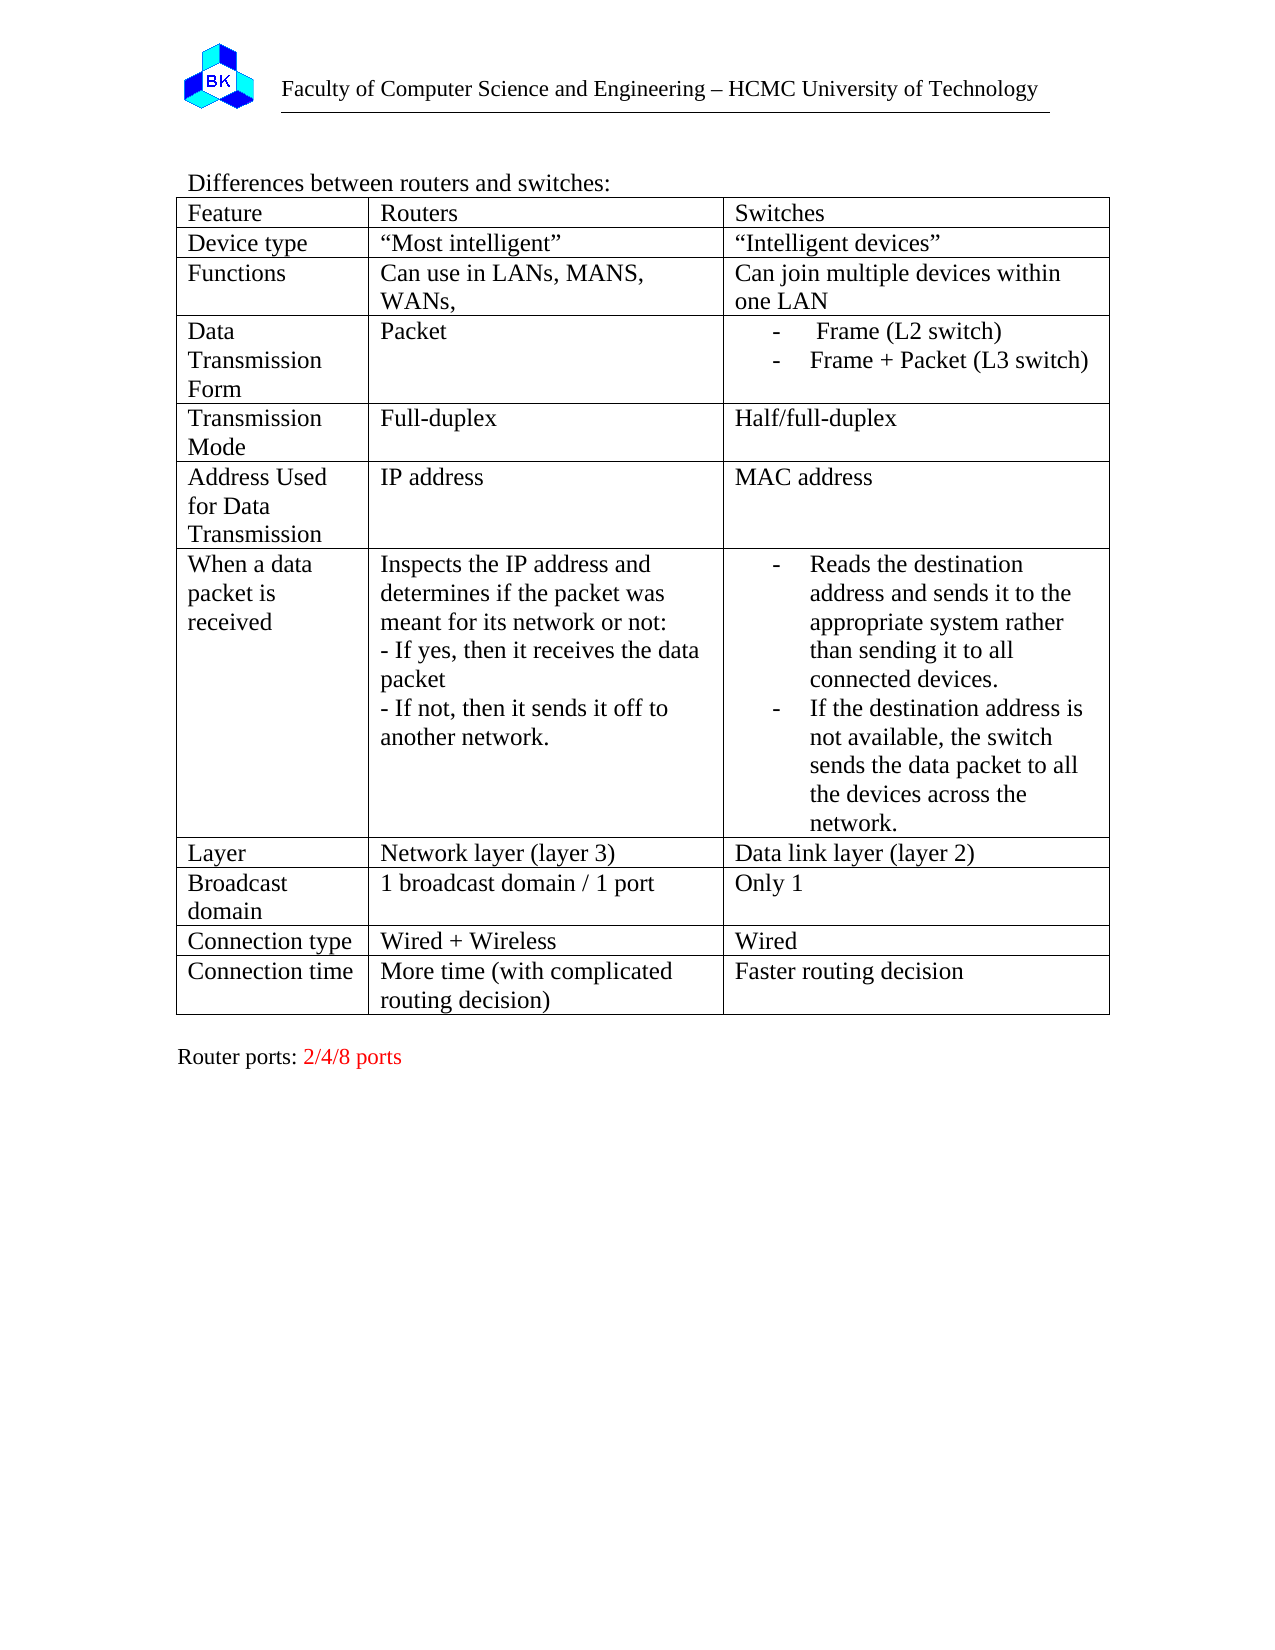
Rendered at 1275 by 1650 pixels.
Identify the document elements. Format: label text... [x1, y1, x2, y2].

text Router ports: 2/4/8 ports [177, 1043, 1098, 1070]
table_cell When a data packet is received [177, 549, 368, 837]
table_cell Wired + Wireless [369, 926, 723, 955]
table_cell Transmission Mode [177, 404, 368, 461]
table_cell Only 1 [724, 868, 1109, 925]
table_header Feature [177, 198, 368, 227]
table_cell Device type [177, 228, 368, 257]
table_cell Faster routing decision [724, 956, 1109, 1013]
table_cell Packet [369, 316, 723, 402]
table_cell Can join multiple devices within one LAN [724, 258, 1109, 315]
table_cell “Most intelligent” [369, 228, 723, 257]
table_cell Address Used for Data Transmission [177, 462, 368, 548]
table_cell Broadcast domain [177, 868, 368, 925]
table_cell Half/full-duplex [724, 404, 1109, 461]
table_cell Data link layer (layer 2) [724, 838, 1109, 867]
table_cell Inspects the IP address and determines if the packet was meant for its network or not: - If yes, then it receives the data packet - If not, then it sends it off to another network. [369, 549, 723, 837]
table_cell “Intelligent devices” [724, 228, 1109, 257]
picture [184, 43, 254, 109]
table_cell Functions [177, 258, 368, 315]
table_cell IP address [369, 462, 723, 548]
table_header Routers [369, 198, 723, 227]
table_cell Frame (L2 switch) Frame + Packet (L3 switch) [724, 316, 1109, 402]
table_cell Reads the destination address and sends it to the appropriate system rather than sending it to all connected devices. If the destination address is not available, the switch sends the data packet to all the devices across the network. [724, 549, 1109, 837]
table_cell 1 broadcast domain / 1 port [369, 868, 723, 925]
table_cell Full-duplex [369, 404, 723, 461]
table_cell Network layer (layer 3) [369, 838, 723, 867]
table_cell Connection time [177, 956, 368, 1013]
table_cell More time (with complicated routing decision) [369, 956, 723, 1013]
text Differences between routers and switches: [187, 168, 1098, 197]
table_header Switches [724, 198, 1109, 227]
table_cell Data Transmission Form [177, 316, 368, 402]
table_cell Layer [177, 838, 368, 867]
table_cell MAC address [724, 462, 1109, 548]
table_cell Can use in LANs, MANS, WANs, [369, 258, 723, 315]
table_cell Connection type [177, 926, 368, 955]
table_cell Wired [724, 926, 1109, 955]
